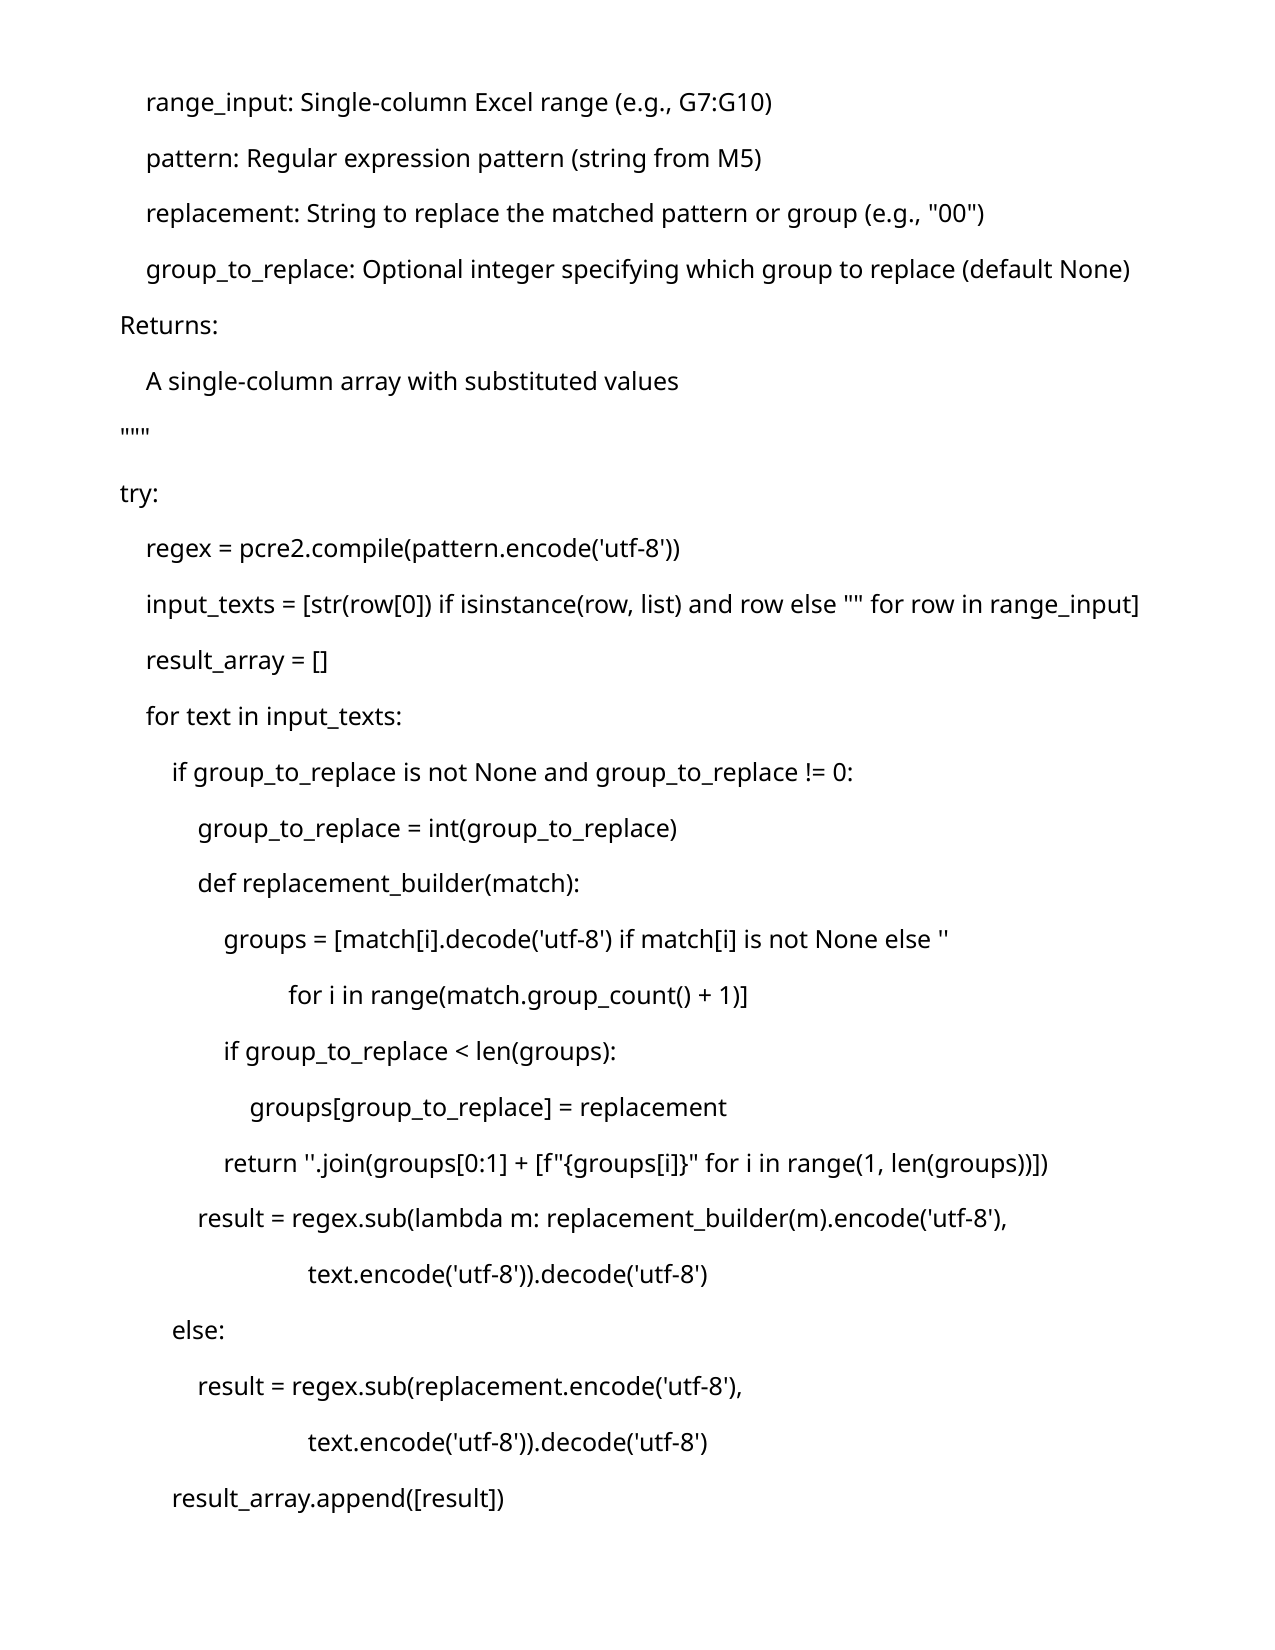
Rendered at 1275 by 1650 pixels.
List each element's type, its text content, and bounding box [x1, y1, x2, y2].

text else: [94, 1313, 1172, 1347]
text result_array = [] [94, 643, 1172, 677]
text input_texts = [str(row[0]) if isinstance(row, list) and row else "" for row in range_input] [94, 587, 1172, 621]
text text.encode('utf-8')).decode('utf-8') [94, 1424, 1172, 1458]
text result = regex.sub(replacement.encode('utf-8'), [94, 1368, 1172, 1403]
text result = regex.sub(lambda m: replacement_builder(m).encode('utf-8'), [94, 1201, 1172, 1235]
text try: [94, 475, 1172, 509]
text if group_to_replace < len(groups): [94, 1033, 1172, 1068]
text for text in input_texts: [94, 698, 1172, 733]
text groups = [match[i].decode('utf-8') if match[i] is not None else '' [94, 922, 1172, 956]
text text.encode('utf-8')).decode('utf-8') [94, 1257, 1172, 1291]
text Returns: [94, 308, 1172, 342]
text regex = pcre2.compile(pattern.encode('utf-8')) [94, 531, 1172, 565]
text for i in range(match.group_count() + 1)] [94, 978, 1172, 1012]
text def replacement_builder(match): [94, 866, 1172, 900]
text return ''.join(groups[0:1] + [f"{groups[i]}" for i in range(1, len(groups))]) [94, 1145, 1172, 1179]
text range_input: Single-column Excel range (e.g., G7:G10) [94, 84, 1172, 118]
text replacement: String to replace the matched pattern or group (e.g., "00") [94, 196, 1172, 230]
text groups[group_to_replace] = replacement [94, 1089, 1172, 1123]
text A single-column array with substituted values [94, 363, 1172, 398]
text """ [94, 419, 1172, 453]
text pattern: Regular expression pattern (string from M5) [94, 140, 1172, 174]
text group_to_replace: Optional integer specifying which group to replace (default None) [94, 252, 1172, 286]
text group_to_replace = int(group_to_replace) [94, 810, 1172, 844]
text result_array.append([result]) [94, 1480, 1172, 1514]
text if group_to_replace is not None and group_to_replace != 0: [94, 754, 1172, 788]
